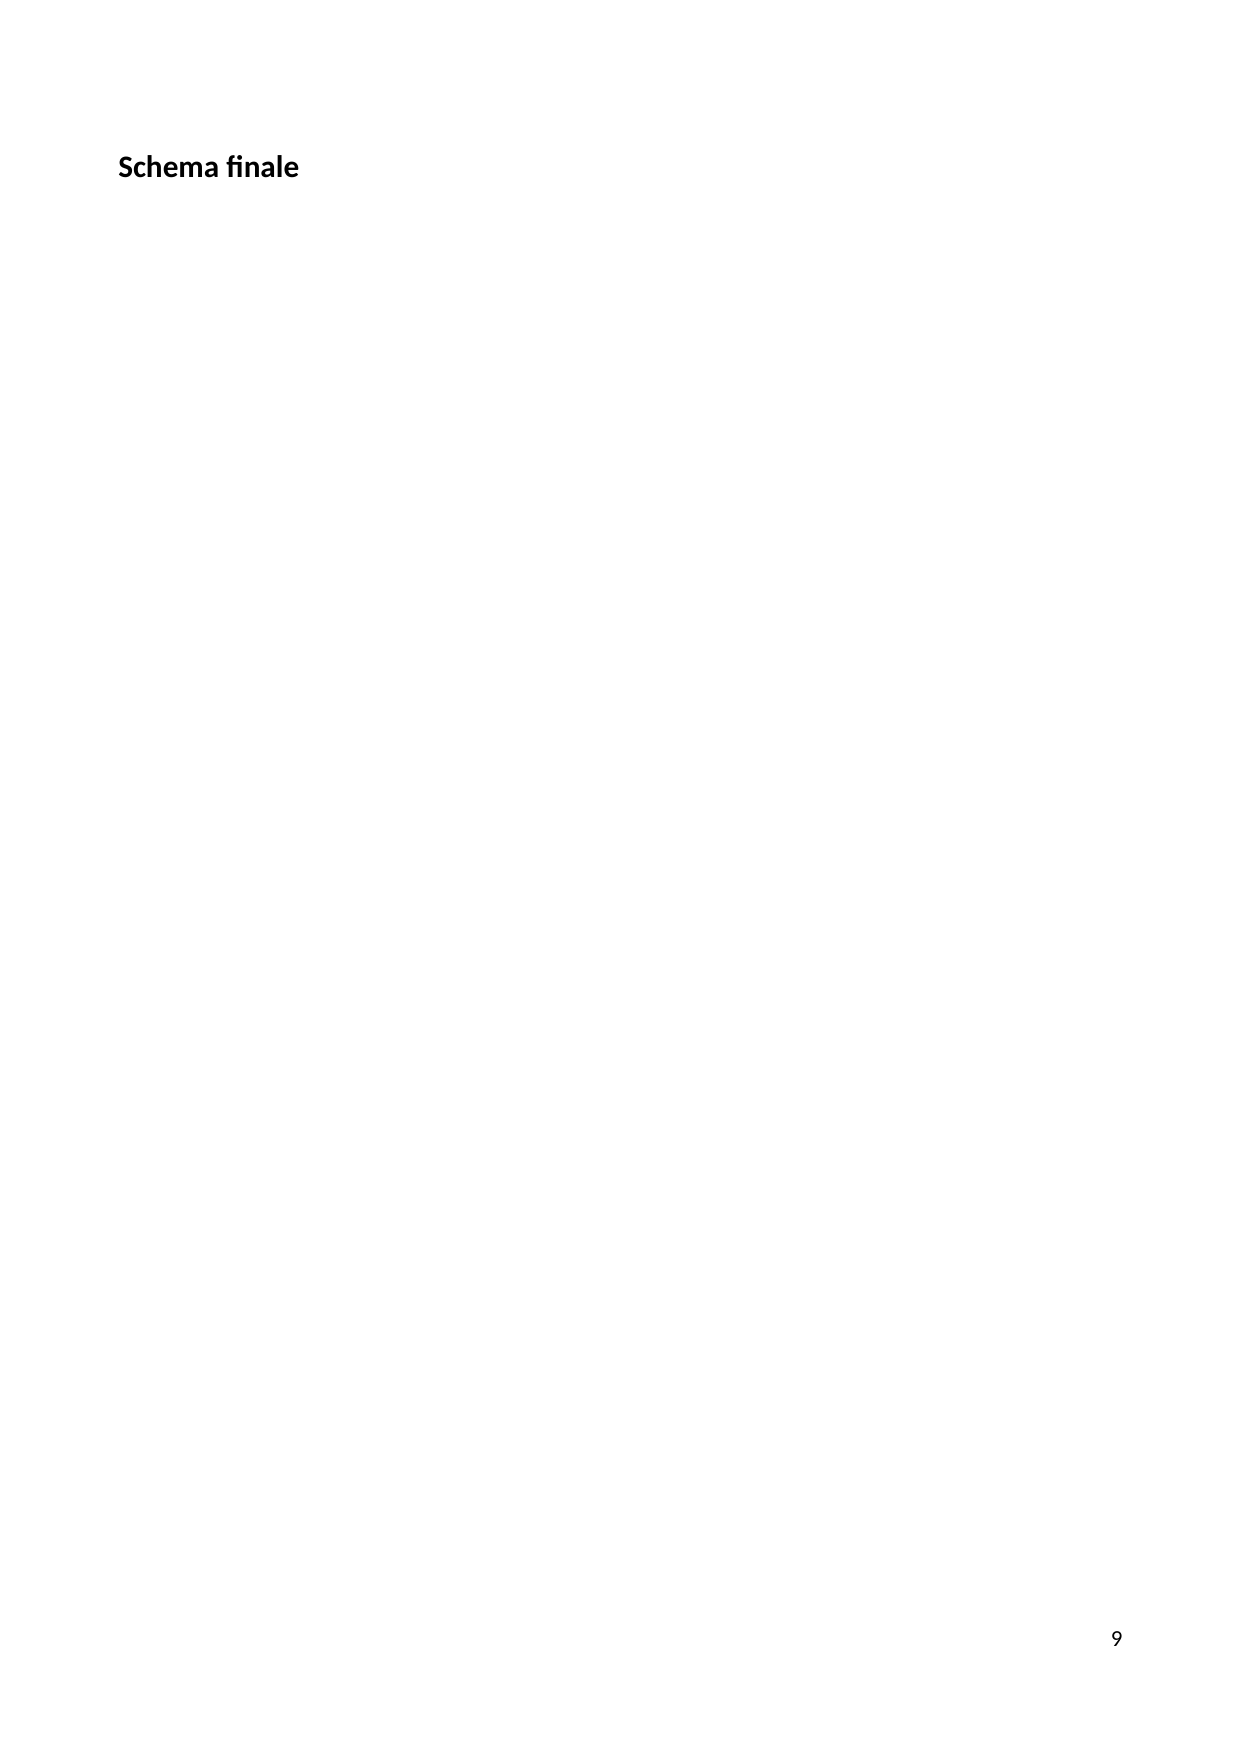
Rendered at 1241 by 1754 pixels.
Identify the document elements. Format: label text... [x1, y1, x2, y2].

text Schema finale [118, 148, 1122, 186]
